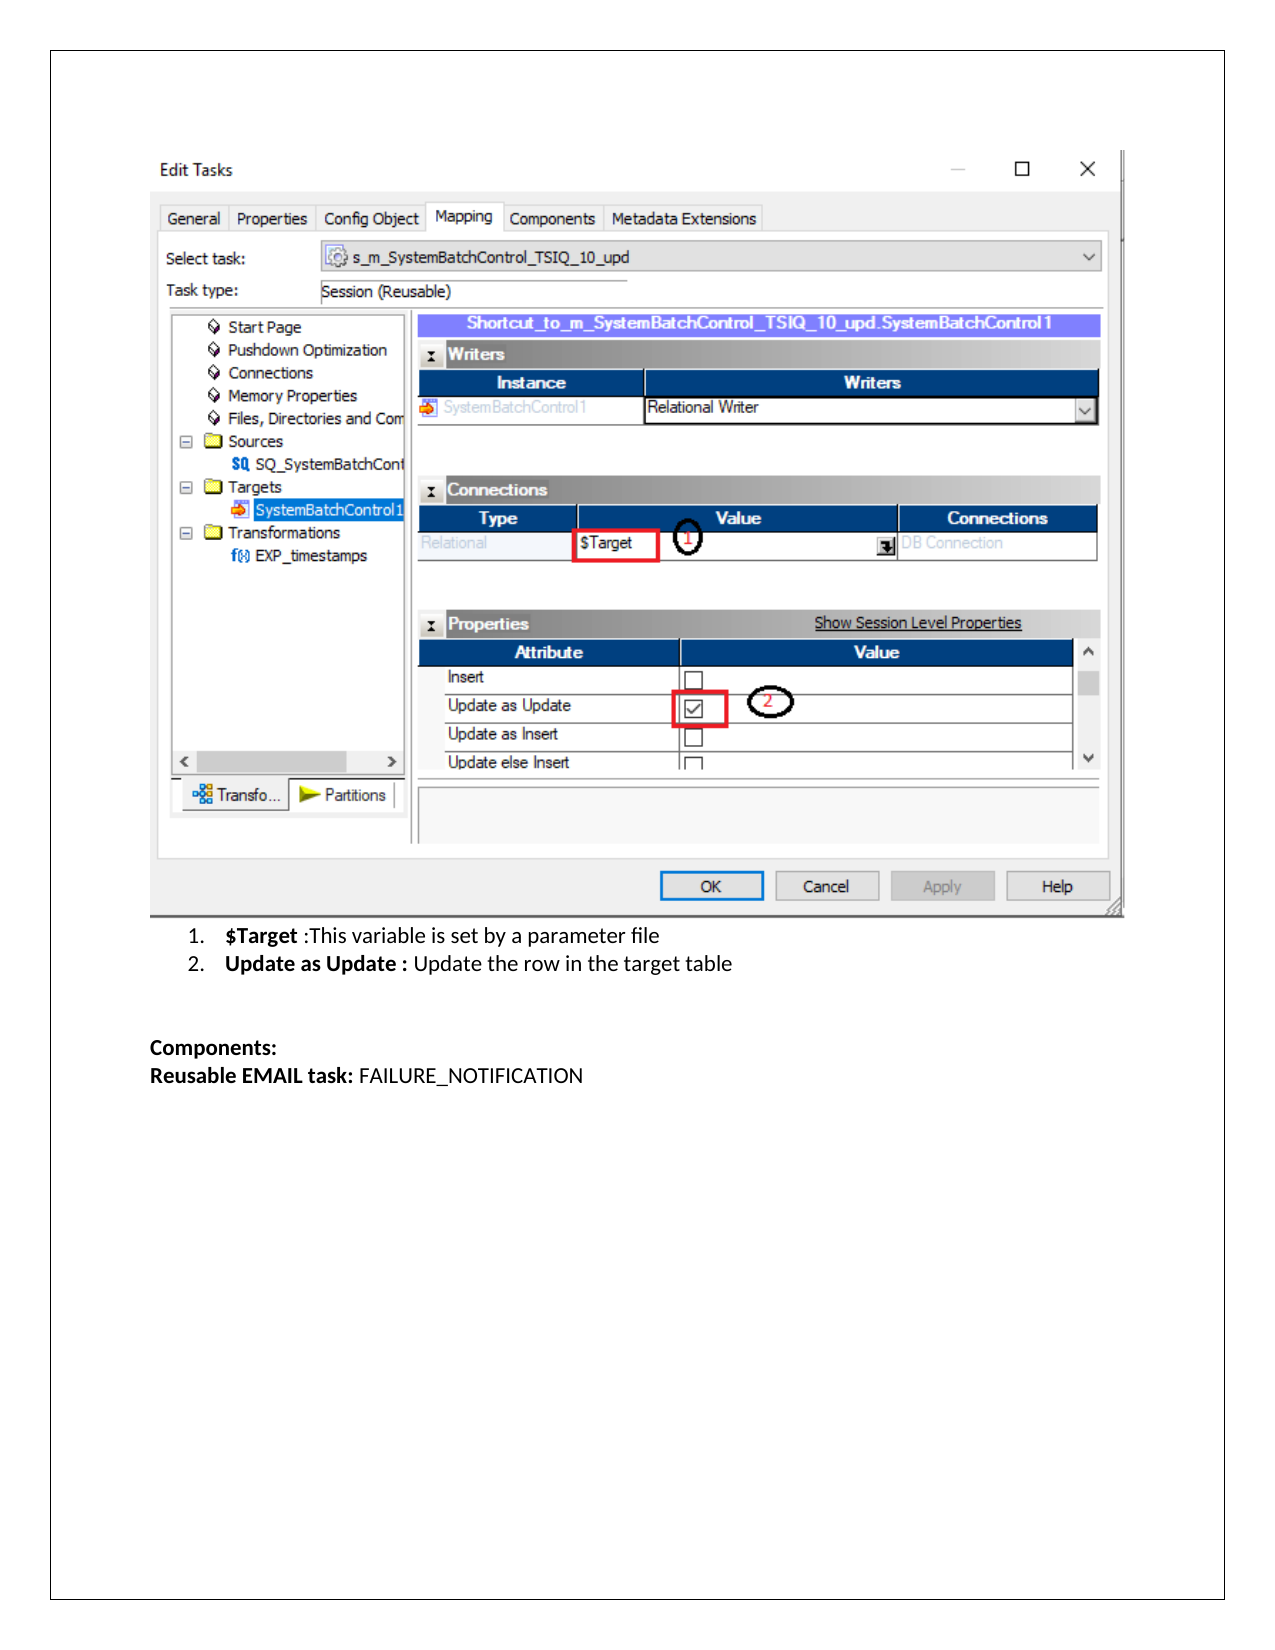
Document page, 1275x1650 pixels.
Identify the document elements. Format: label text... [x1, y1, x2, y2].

picture [150, 150, 1125, 921]
list Update as Update : Update the row in the target table [187, 949, 1125, 977]
text Reusable EMAIL task: FAILURE_NOTIFICATION [150, 1061, 1125, 1089]
list $Target :This variable is set by a parameter file [187, 921, 1125, 949]
text Components: [150, 1033, 1125, 1061]
